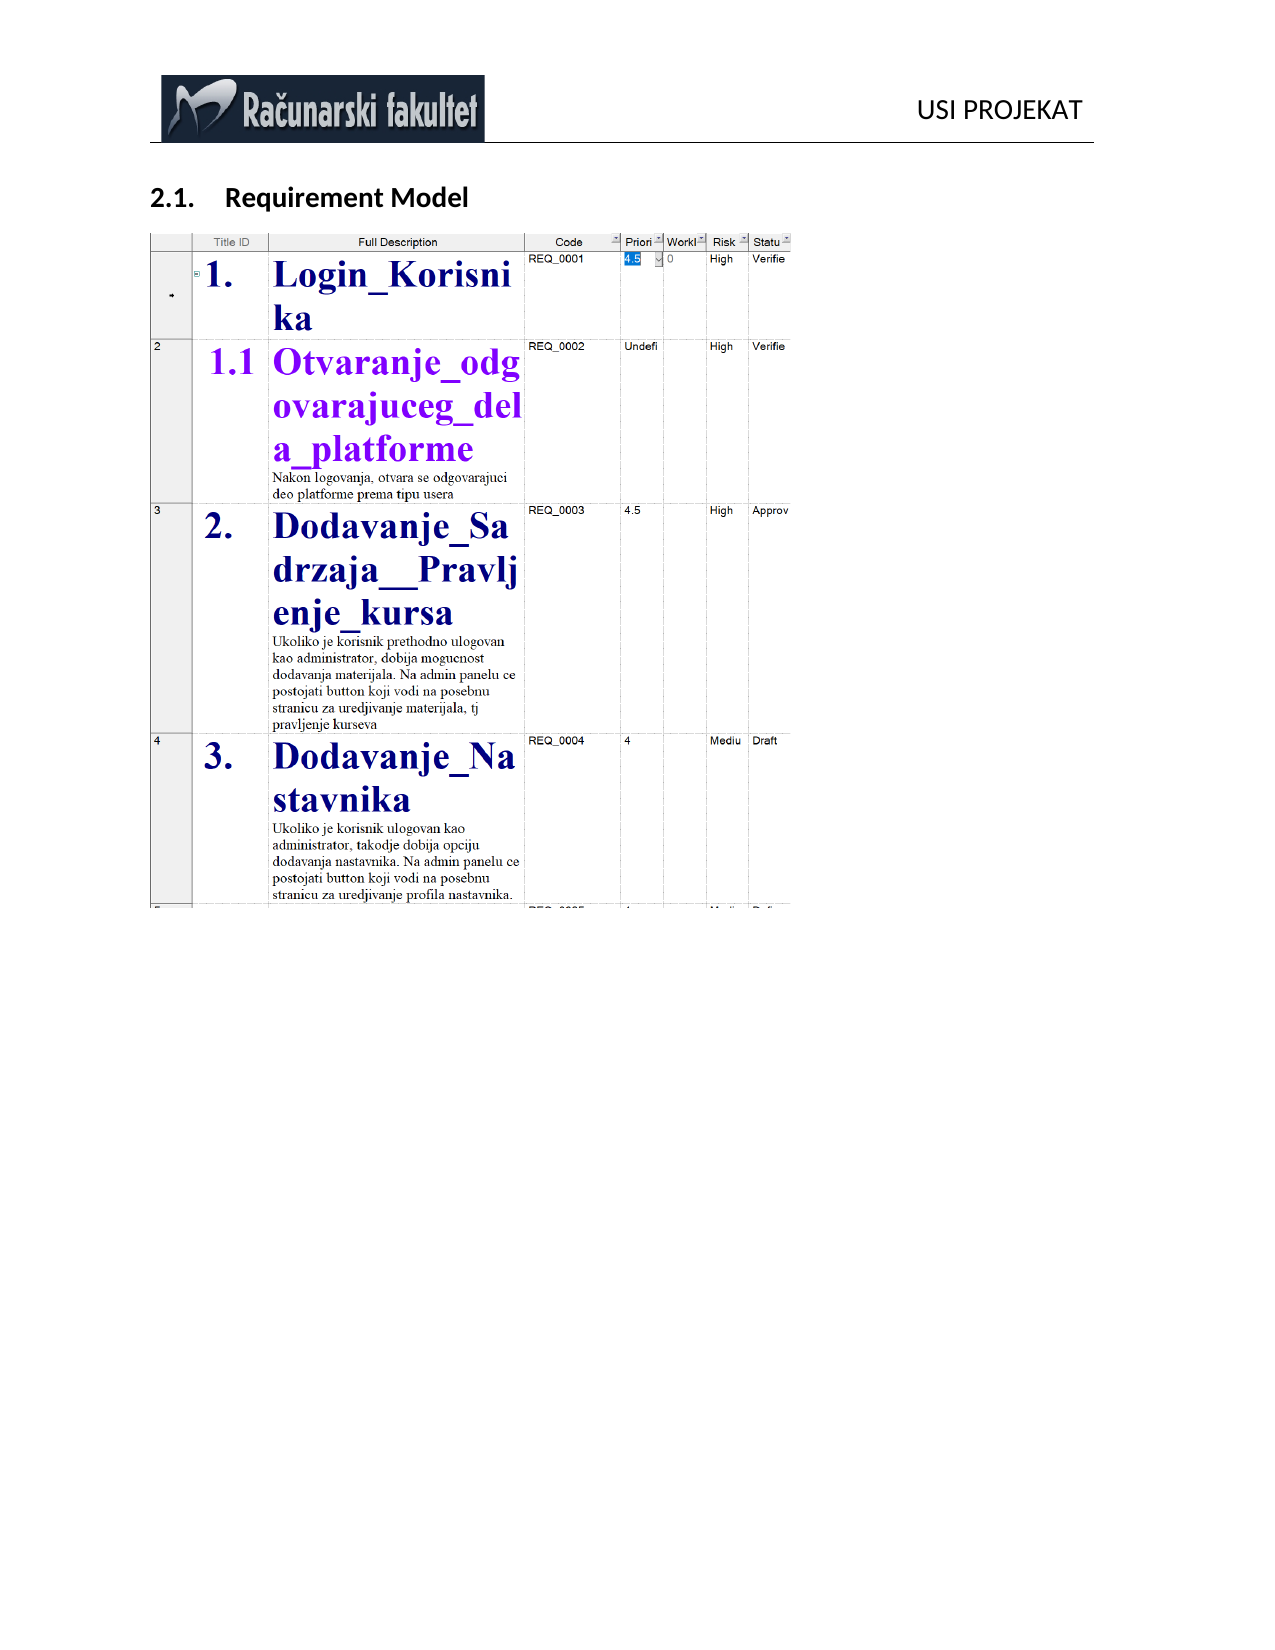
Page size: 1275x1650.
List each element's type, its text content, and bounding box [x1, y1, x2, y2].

picture [161, 75, 485, 143]
picture [150, 233, 791, 908]
list Requirement Model [150, 179, 1125, 214]
